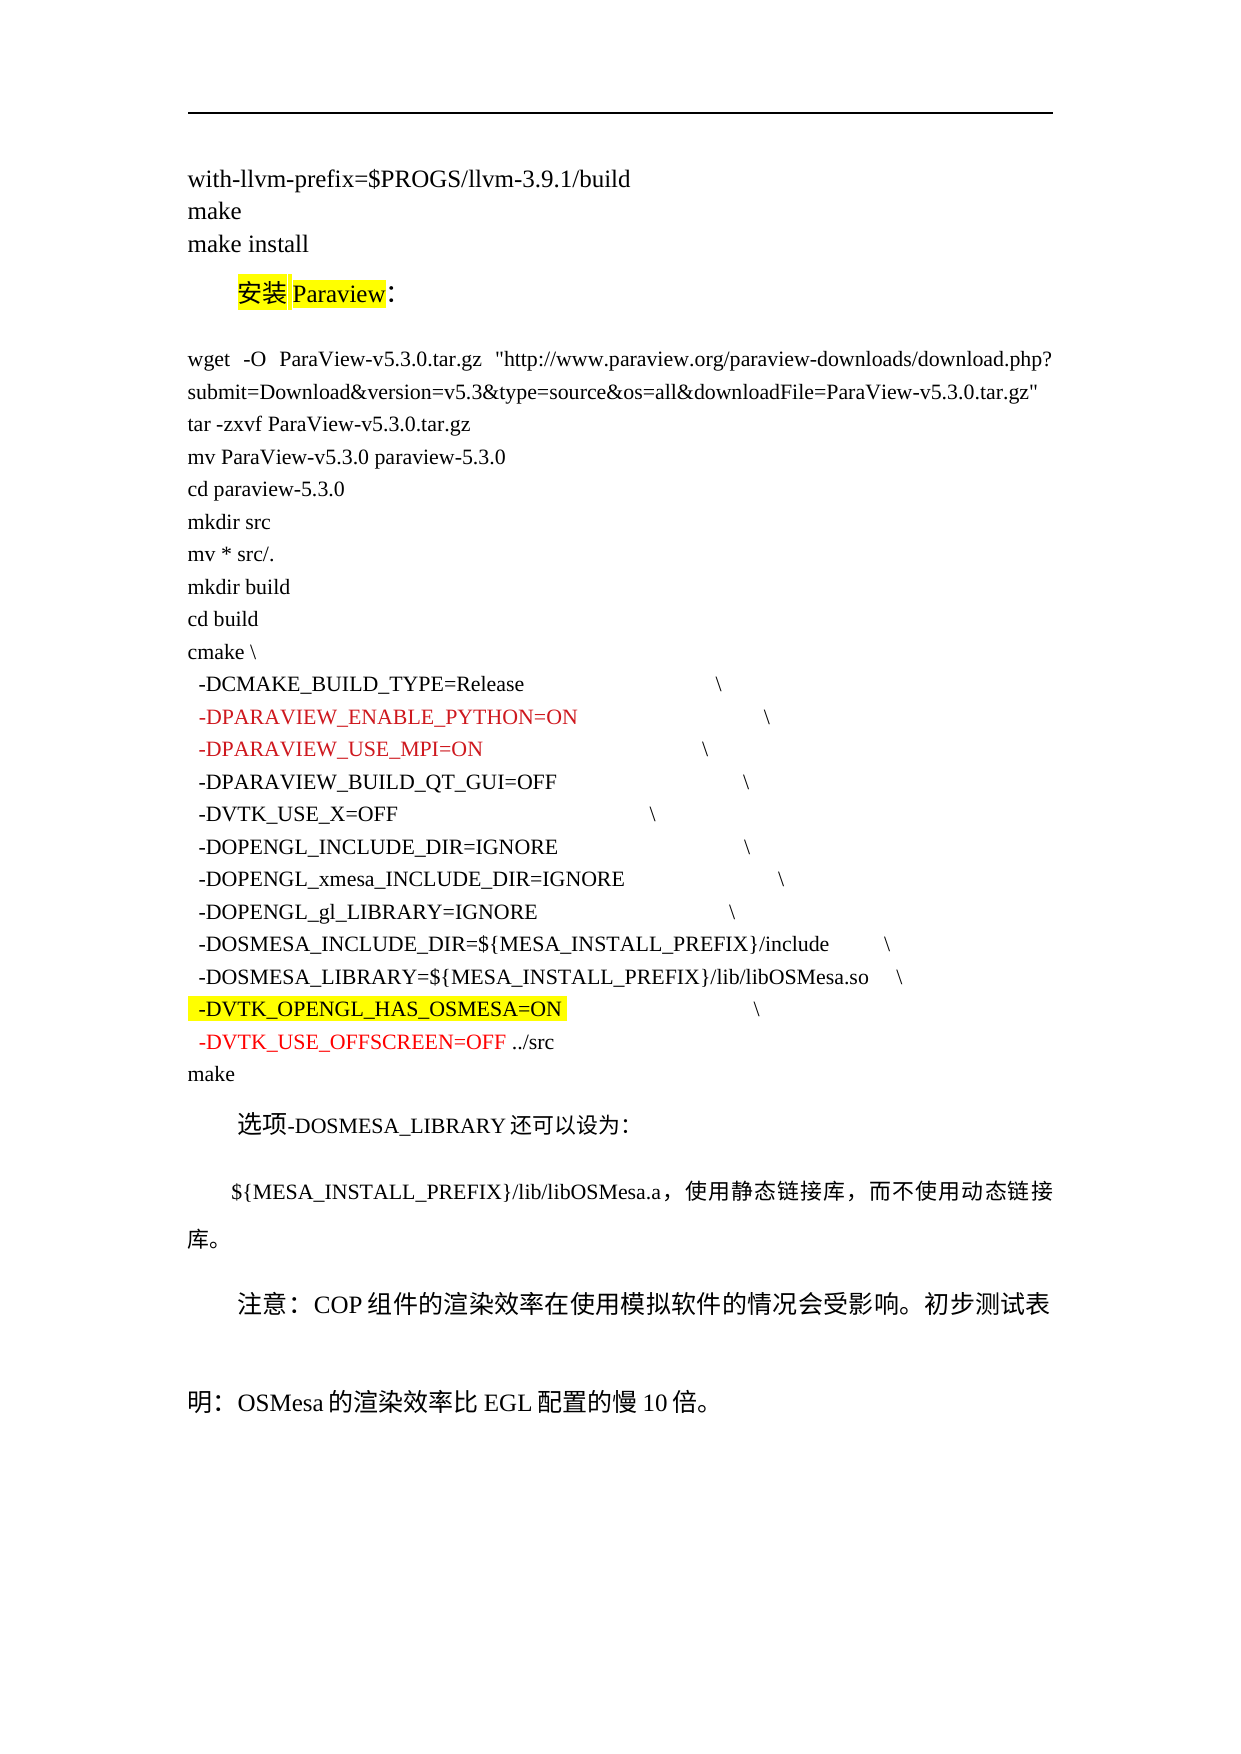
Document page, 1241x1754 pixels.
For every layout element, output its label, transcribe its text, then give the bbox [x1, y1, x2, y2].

text -DOSMESA_LIBRARY=${MESA_INSTALL_PREFIX}/lib/libOSMesa.so \ [187, 960, 1053, 993]
text -DOSMESA_INCLUDE_DIR=${MESA_INSTALL_PREFIX}/include \ [187, 928, 1053, 960]
text cmake \ [187, 635, 1053, 668]
text cd paraview-5.3.0 [187, 473, 1053, 505]
text -DCMAKE_BUILD_TYPE=Release \ [187, 668, 1053, 700]
text -DVTK_USE_OFFSCREEN=OFF ../src [187, 1025, 1053, 1058]
text make [187, 1058, 1053, 1090]
text -DVTK_OPENGL_HAS_OSMESA=ON \ [187, 993, 1053, 1025]
text -DPARAVIEW_USE_MPI=ON \ [187, 733, 1053, 765]
text make install [187, 227, 1053, 259]
text -DOPENGL_INCLUDE_DIR=IGNORE \ [187, 830, 1053, 863]
text mkdir src [187, 505, 1053, 538]
text cd build [187, 603, 1053, 635]
text mv ParaView-v5.3.0 paraview-5.3.0 [187, 440, 1053, 473]
text wget -O ParaView-v5.3.0.tar.gz "http://www.paraview.org/paraview-downloads/download.php?submit=Download&version=v5.3&type=source&os=all&downloadFile=ParaView-v5.3.0.tar.gz" [187, 343, 1053, 408]
text ${MESA_INSTALL_PREFIX}/lib/libOSMesa.a，使用静态链接库，而不使用动态链接库。 [187, 1173, 1053, 1254]
text -DPARAVIEW_ENABLE_PYTHON=ON \ [187, 700, 1053, 733]
text tar -zxvf ParaView-v5.3.0.tar.gz [187, 408, 1053, 440]
text -DVTK_USE_X=OFF \ [187, 798, 1053, 830]
text 注意：COP组件的渲染效率在使用模拟软件的情况会受影响。初步测试表明：OSMesa的渲染效率比EGL配置的慢10倍。 [187, 1270, 1053, 1433]
text mv * src/. [187, 538, 1053, 570]
text -DOPENGL_gl_LIBRARY=IGNORE \ [187, 895, 1053, 928]
text 选项-DOSMESA_LIBRARY还可以设为： [187, 1090, 1053, 1155]
text 安装Paraview： [187, 259, 1053, 324]
text -DOPENGL_xmesa_INCLUDE_DIR=IGNORE \ [187, 863, 1053, 895]
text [187, 162, 1053, 194]
text mkdir build [187, 570, 1053, 603]
text -DPARAVIEW_BUILD_QT_GUI=OFF \ [187, 765, 1053, 798]
text make [187, 194, 1053, 227]
